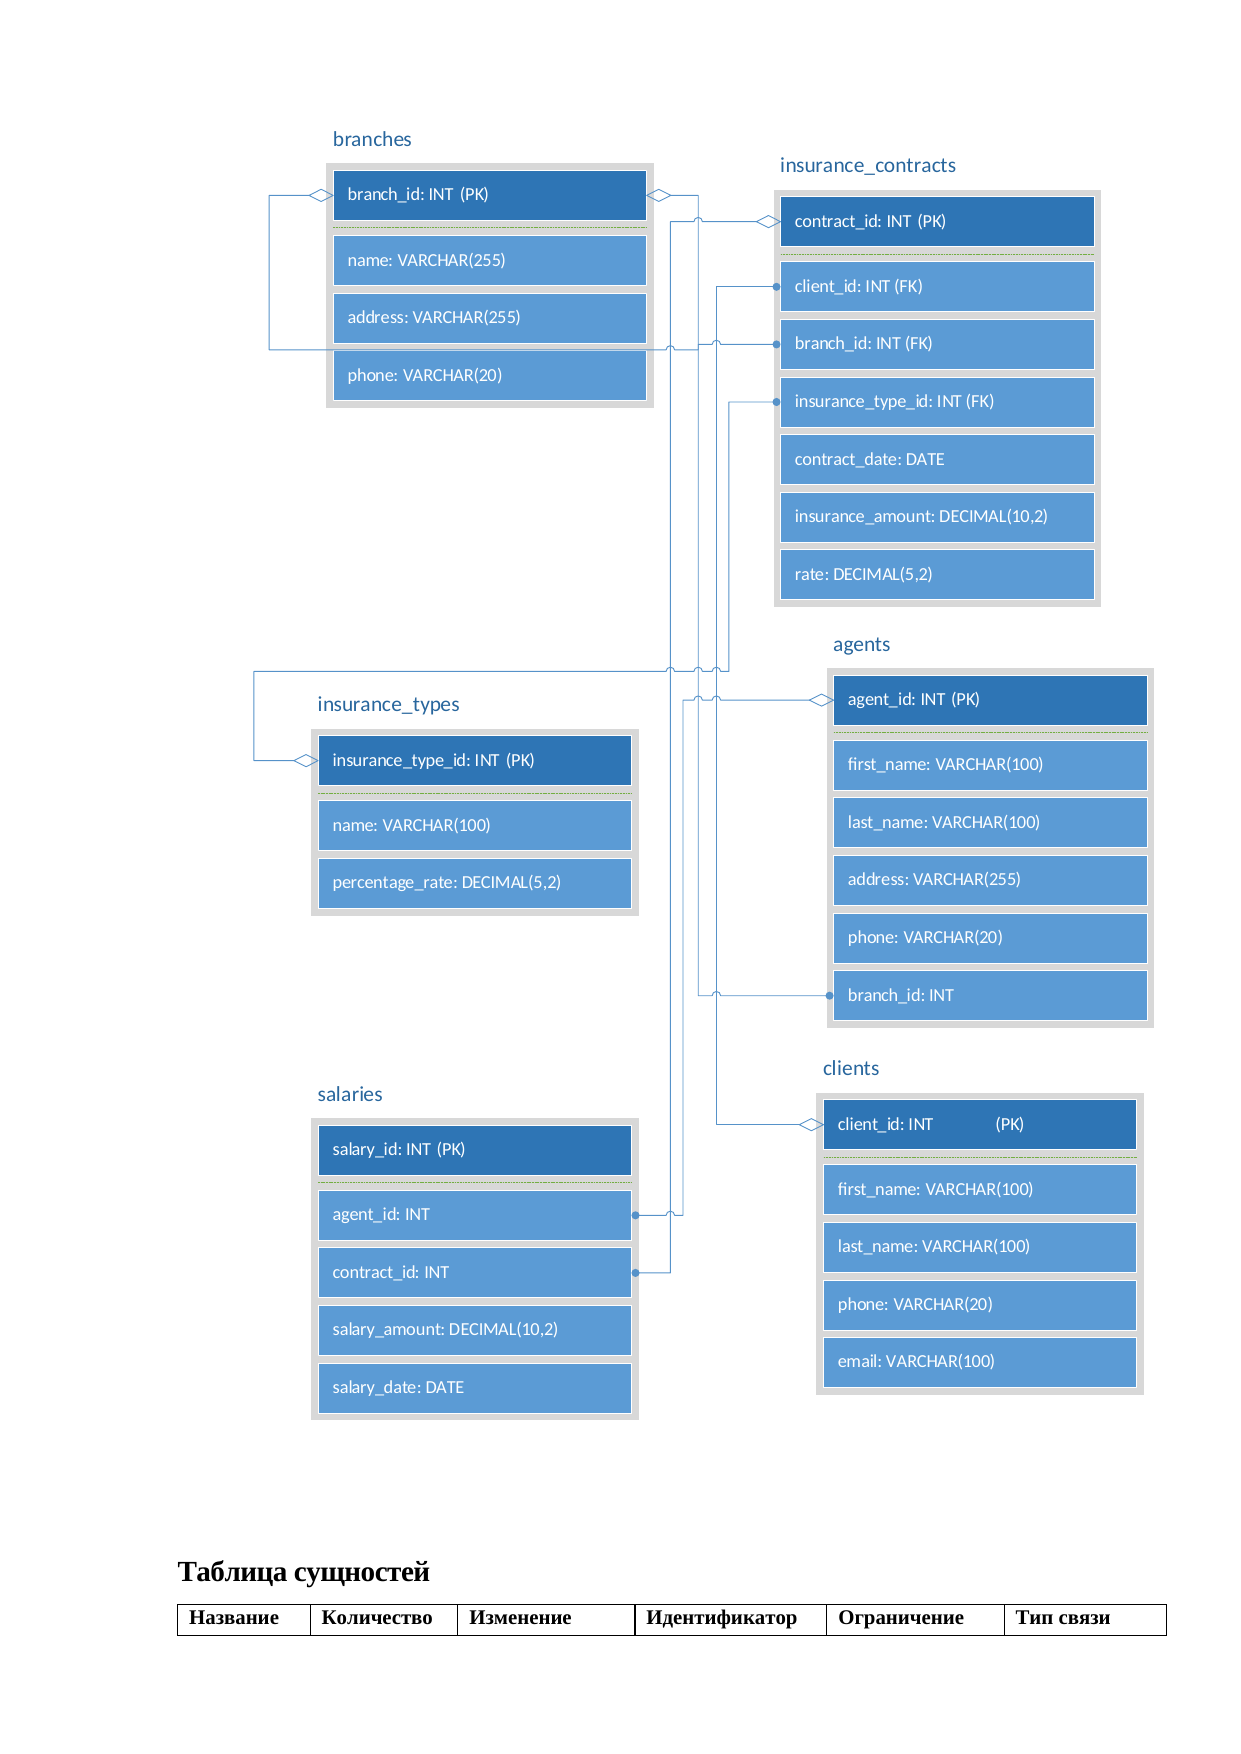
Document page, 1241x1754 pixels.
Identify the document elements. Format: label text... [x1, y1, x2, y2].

table_header Название сущности [178, 1605, 310, 1635]
table_header Количество [311, 1605, 457, 1635]
text Таблица сущностей [177, 1554, 1152, 1587]
table_header Идентификатор [636, 1605, 826, 1635]
table_header Ограничение доступа [827, 1605, 1004, 1635]
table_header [458, 1605, 634, 1635]
table_header Тип связи [1005, 1605, 1166, 1635]
